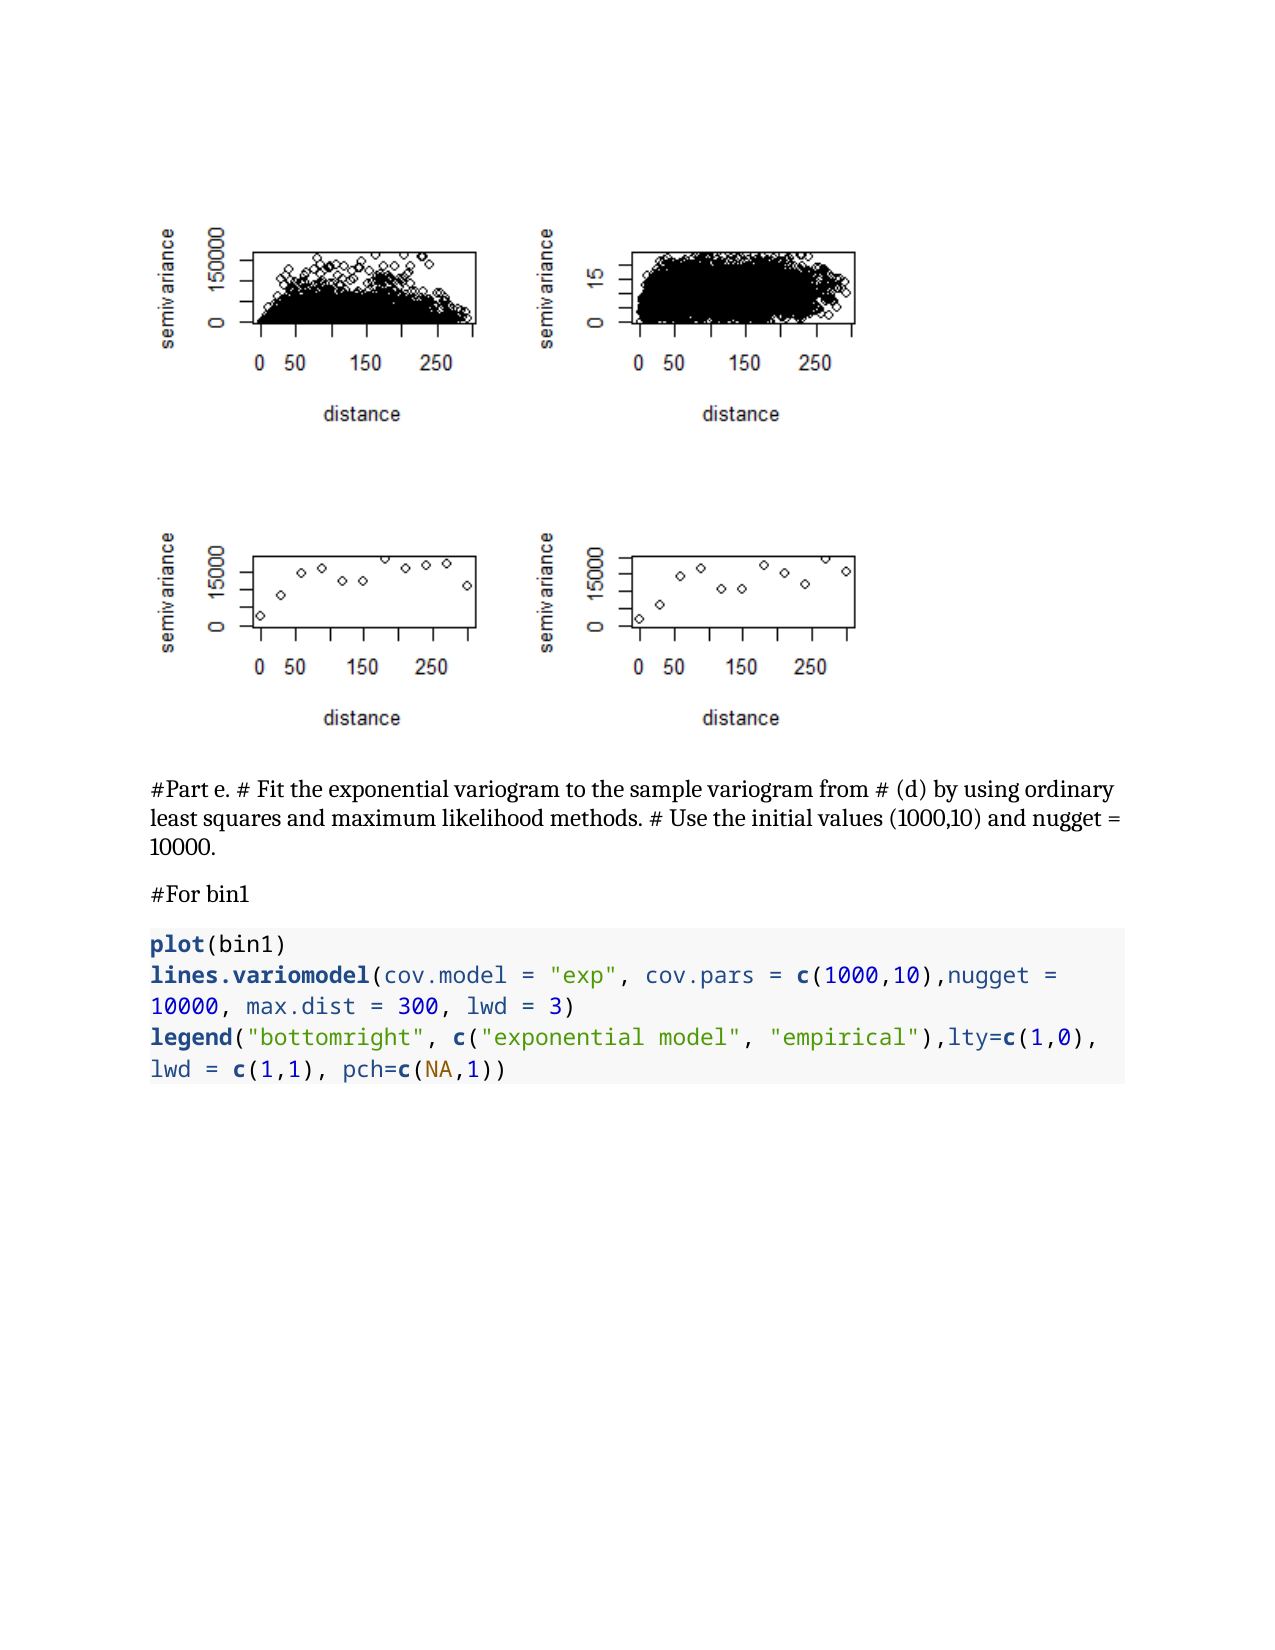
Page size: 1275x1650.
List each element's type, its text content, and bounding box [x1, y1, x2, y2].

text plot(bin1) lines.variomodel(cov.model = "exp", cov.pars = c(1000,10),nugget = 10000, max.dist = 300, lwd = 3) legend("bottomright", c("exponential model", "empirical"),lty=c(1,0), lwd = c(1,1), pch=c(NA,1)) [287, 928, 1125, 1084]
text #Part e. # Fit the exponential variogram to the sample variogram from # (d) by using ordinary least squares and maximum likelihood methods. # Use the initial values (1000,10) and nugget = 10000. [150, 775, 1125, 861]
text #For bin1 [150, 880, 1125, 909]
picture [150, 150, 908, 757]
